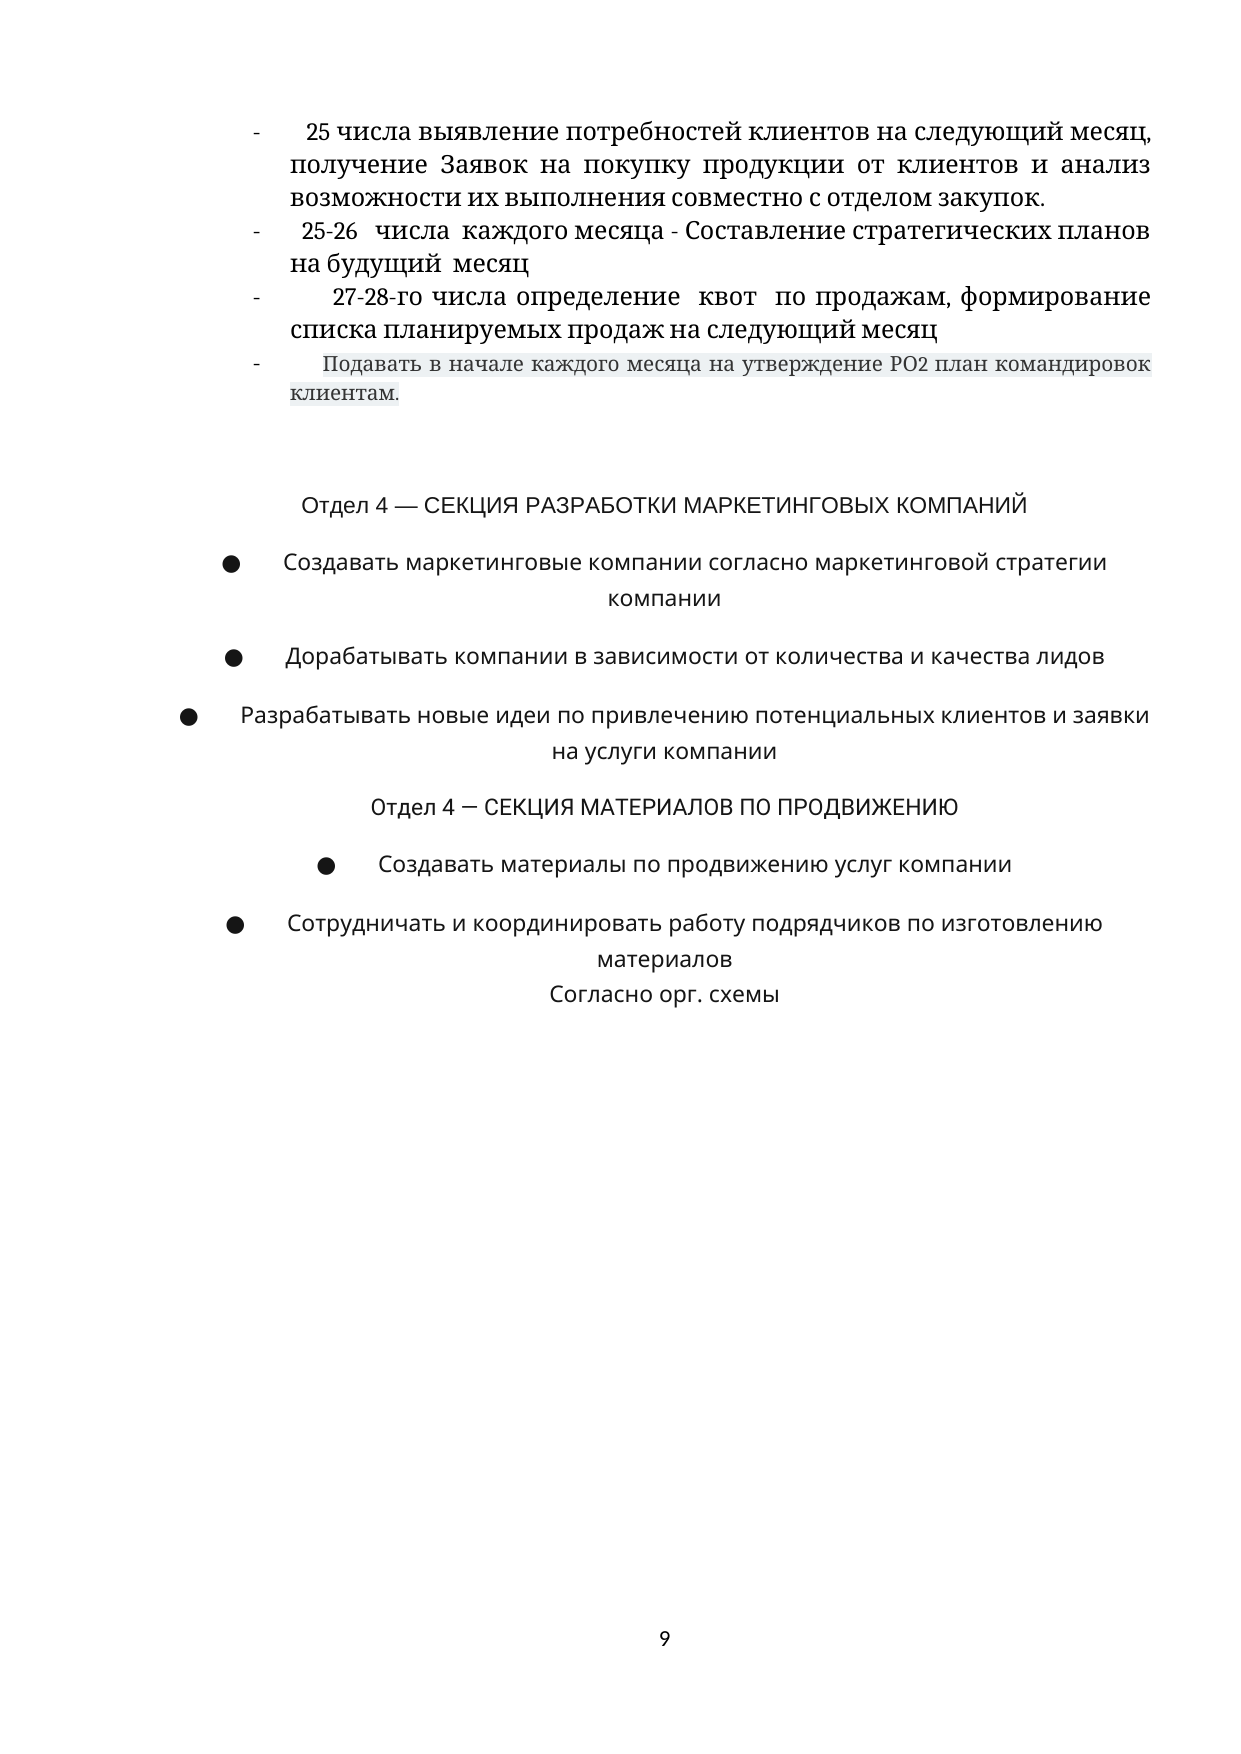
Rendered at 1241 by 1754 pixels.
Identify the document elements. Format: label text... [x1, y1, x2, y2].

text - 25-26 числа каждого месяца - Составление стратегических планов на будущий месяц [252, 217, 1152, 279]
text - 25 числа выявление потребностей клиентов на следующий месяц, получение Заявок на покупку продукции от клиентов и анализ возможности их выполнения совместно с отделом закупок. [252, 118, 1152, 213]
text ● Создавать материалы по продвижению услуг компании [177, 848, 1152, 879]
text ● Дорабатывать компании в зависимости от количества и качества лидов [177, 640, 1152, 672]
text ● Сотрудничать и координировать работу подрядчиков по изготовлению материалов Согласно орг. схемы [177, 907, 1152, 1010]
text ● Создавать маркетинговые компании согласно маркетинговой стратегии компании [177, 546, 1152, 613]
text - 27-28-го числа определение квот по продажам, формирование списка планируемых продаж на следующий месяц [252, 283, 1152, 345]
text ● Разрабатывать новые идеи по привлечению потенциальных клиентов и заявки на услуги компании [177, 699, 1152, 766]
text Отдел 4 — СЕКЦИЯ РАЗРАБОТКИ МАРКЕТИНГОВЫХ КОМПАНИЙ [177, 492, 1152, 519]
text Отдел 4 — СЕКЦИЯ МАТЕРИАЛОВ ПО ПРОДВИЖЕНИЮ [177, 794, 1152, 821]
text - Подавать в начале каждого месяца на утверждение РО2 план командировок клиентам. [252, 349, 1152, 406]
